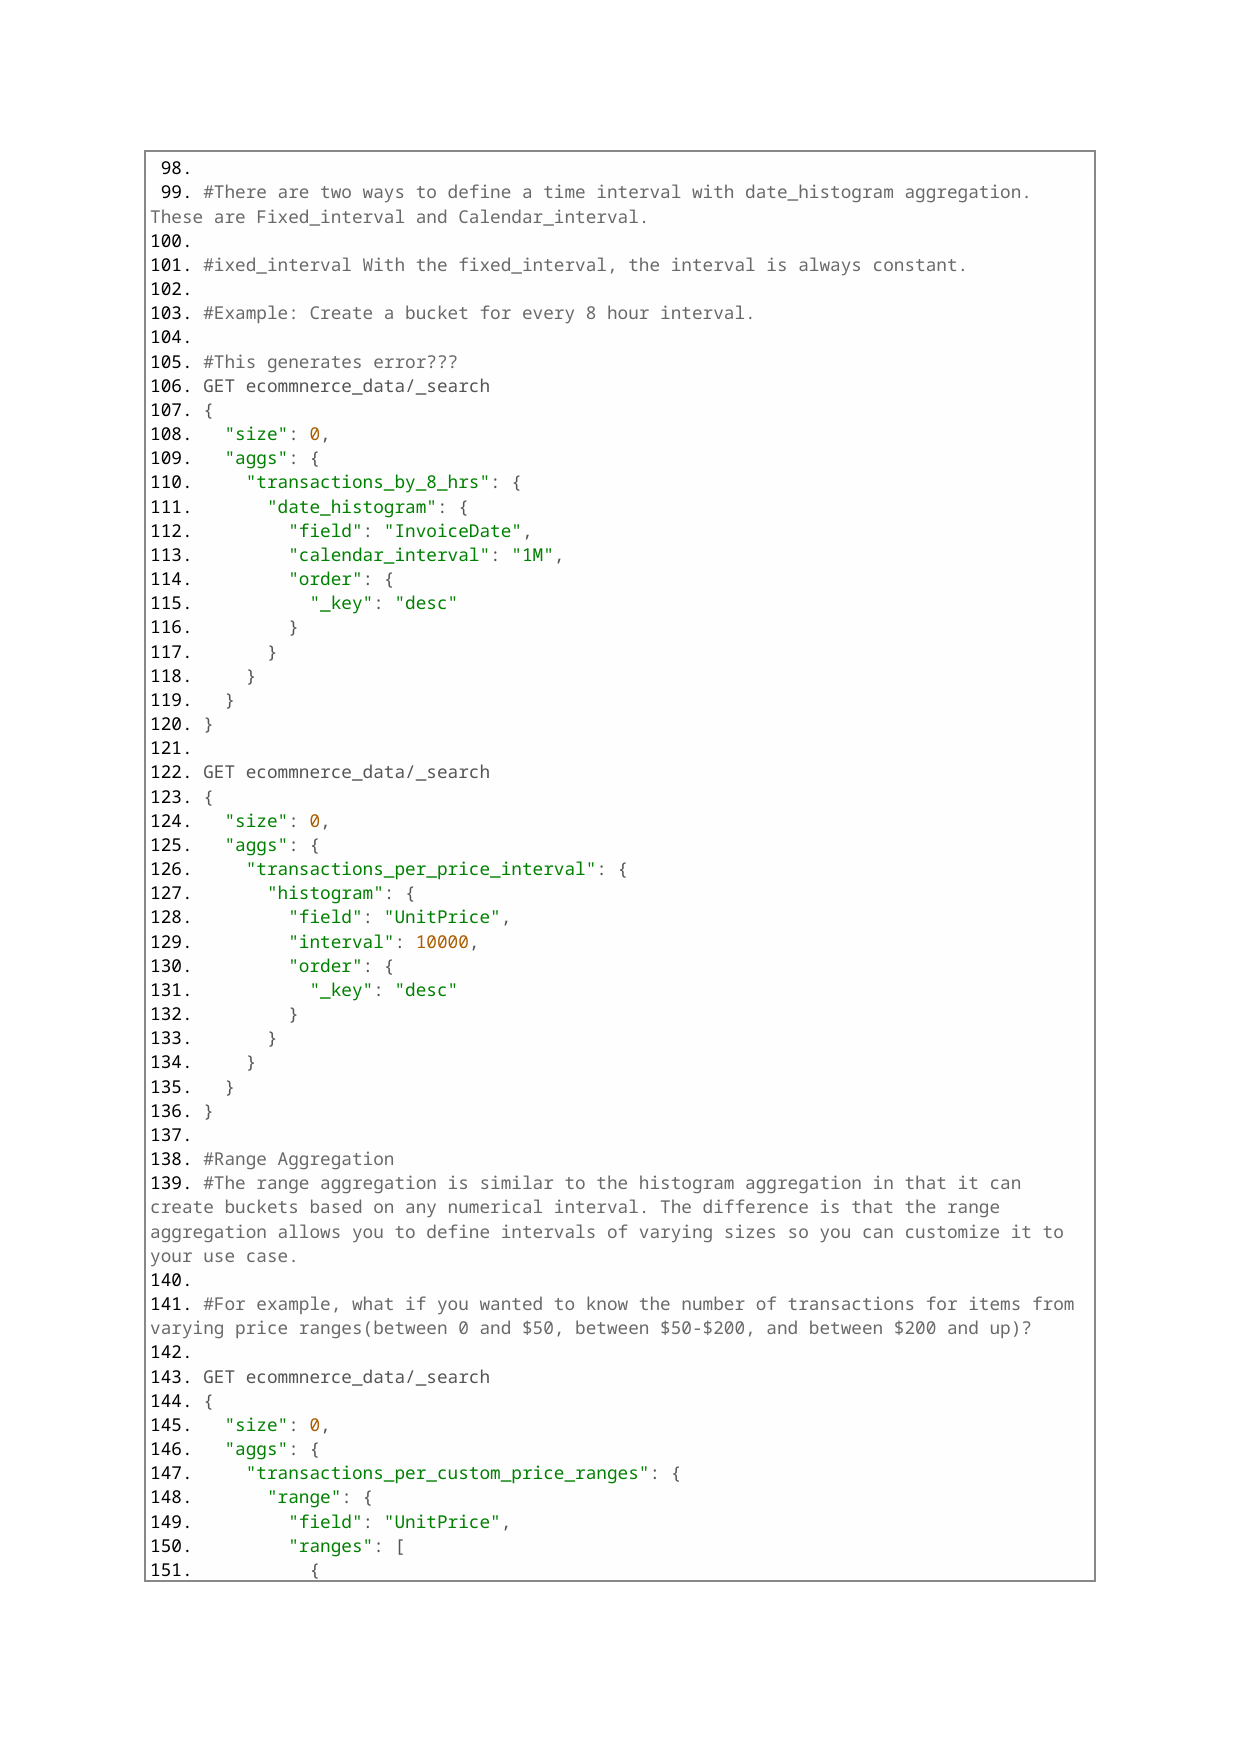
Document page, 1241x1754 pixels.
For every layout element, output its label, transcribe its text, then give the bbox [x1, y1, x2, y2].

text 149. "field": "UnitPrice", [150, 1509, 1090, 1533]
text 99. #There are two ways to define a time interval with date_histogram aggregation. These are Fixed_interval and Calendar_interval. [150, 180, 1090, 228]
text 107. { [150, 397, 1090, 422]
text 142. [150, 1340, 1090, 1364]
text 123. { [150, 784, 1090, 808]
text 126. "transactions_per_price_interval": { [150, 857, 1090, 881]
text 134. } [150, 1050, 1090, 1074]
text 135. } [150, 1074, 1090, 1098]
text 148. "range": { [150, 1485, 1090, 1509]
text 118. } [150, 663, 1090, 687]
text 125. "aggs": { [150, 832, 1090, 857]
text 146. "aggs": { [150, 1437, 1090, 1461]
text 131. "_key": "desc" [150, 977, 1090, 1002]
text 121. [150, 736, 1090, 760]
text 106. GET ecommnerce_data/_search [150, 373, 1090, 397]
text 124. "size": 0, [150, 808, 1090, 832]
text 137. [150, 1122, 1090, 1147]
text 101. #ixed_interval With the fixed_interval, the interval is always constant. [150, 252, 1090, 277]
text 129. "interval": 10000, [150, 929, 1090, 953]
text 133. } [150, 1026, 1090, 1050]
text 113. "calendar_interval": "1M", [150, 542, 1090, 567]
text 105. #This generates error??? [150, 349, 1090, 373]
text 128. "field": "UnitPrice", [150, 905, 1090, 929]
text 112. "field": "InvoiceDate", [150, 518, 1090, 542]
text 122. GET ecommnerce_data/_search [150, 760, 1090, 784]
text 104. [150, 325, 1090, 349]
text 132. } [150, 1002, 1090, 1026]
text 98. [146, 152, 1094, 180]
text 115. "_key": "desc" [150, 591, 1090, 615]
text 116. } [150, 615, 1090, 639]
text 108. "size": 0, [150, 422, 1090, 446]
text 139. #The range aggregation is similar to the histogram aggregation in that it can create buckets based on any numerical interval. The difference is that the range aggregation allows you to define intervals of varying sizes so you can customize it to your use case. [150, 1171, 1090, 1267]
text 140. [150, 1267, 1090, 1292]
text 102. [150, 277, 1090, 301]
text 114. "order": { [150, 567, 1090, 591]
text 143. GET ecommnerce_data/_search [150, 1364, 1090, 1388]
text 103. #Example: Create a bucket for every 8 hour interval. [150, 301, 1090, 325]
text 136. } [150, 1098, 1090, 1122]
text 120. } [150, 712, 1090, 736]
text 127. "histogram": { [150, 881, 1090, 905]
text 141. #For example, what if you wanted to know the number of transactions for items from varying price ranges(between 0 and $50, between $50-$200, and between $200 and up)? [150, 1292, 1090, 1340]
text 145. "size": 0, [150, 1412, 1090, 1437]
text 117. } [150, 639, 1090, 663]
text 109. "aggs": { [150, 446, 1090, 470]
text 138. #Range Aggregation [150, 1147, 1090, 1171]
text 147. "transactions_per_custom_price_ranges": { [150, 1461, 1090, 1485]
text 111. "date_histogram": { [150, 494, 1090, 518]
text 119. } [150, 687, 1090, 712]
text 110. "transactions_by_8_hrs": { [150, 470, 1090, 494]
text 100. [150, 228, 1090, 252]
text 130. "order": { [150, 953, 1090, 977]
text 144. { [150, 1388, 1090, 1412]
text 150. "ranges": [ [150, 1533, 1090, 1557]
text 151. { [150, 1557, 1090, 1580]
